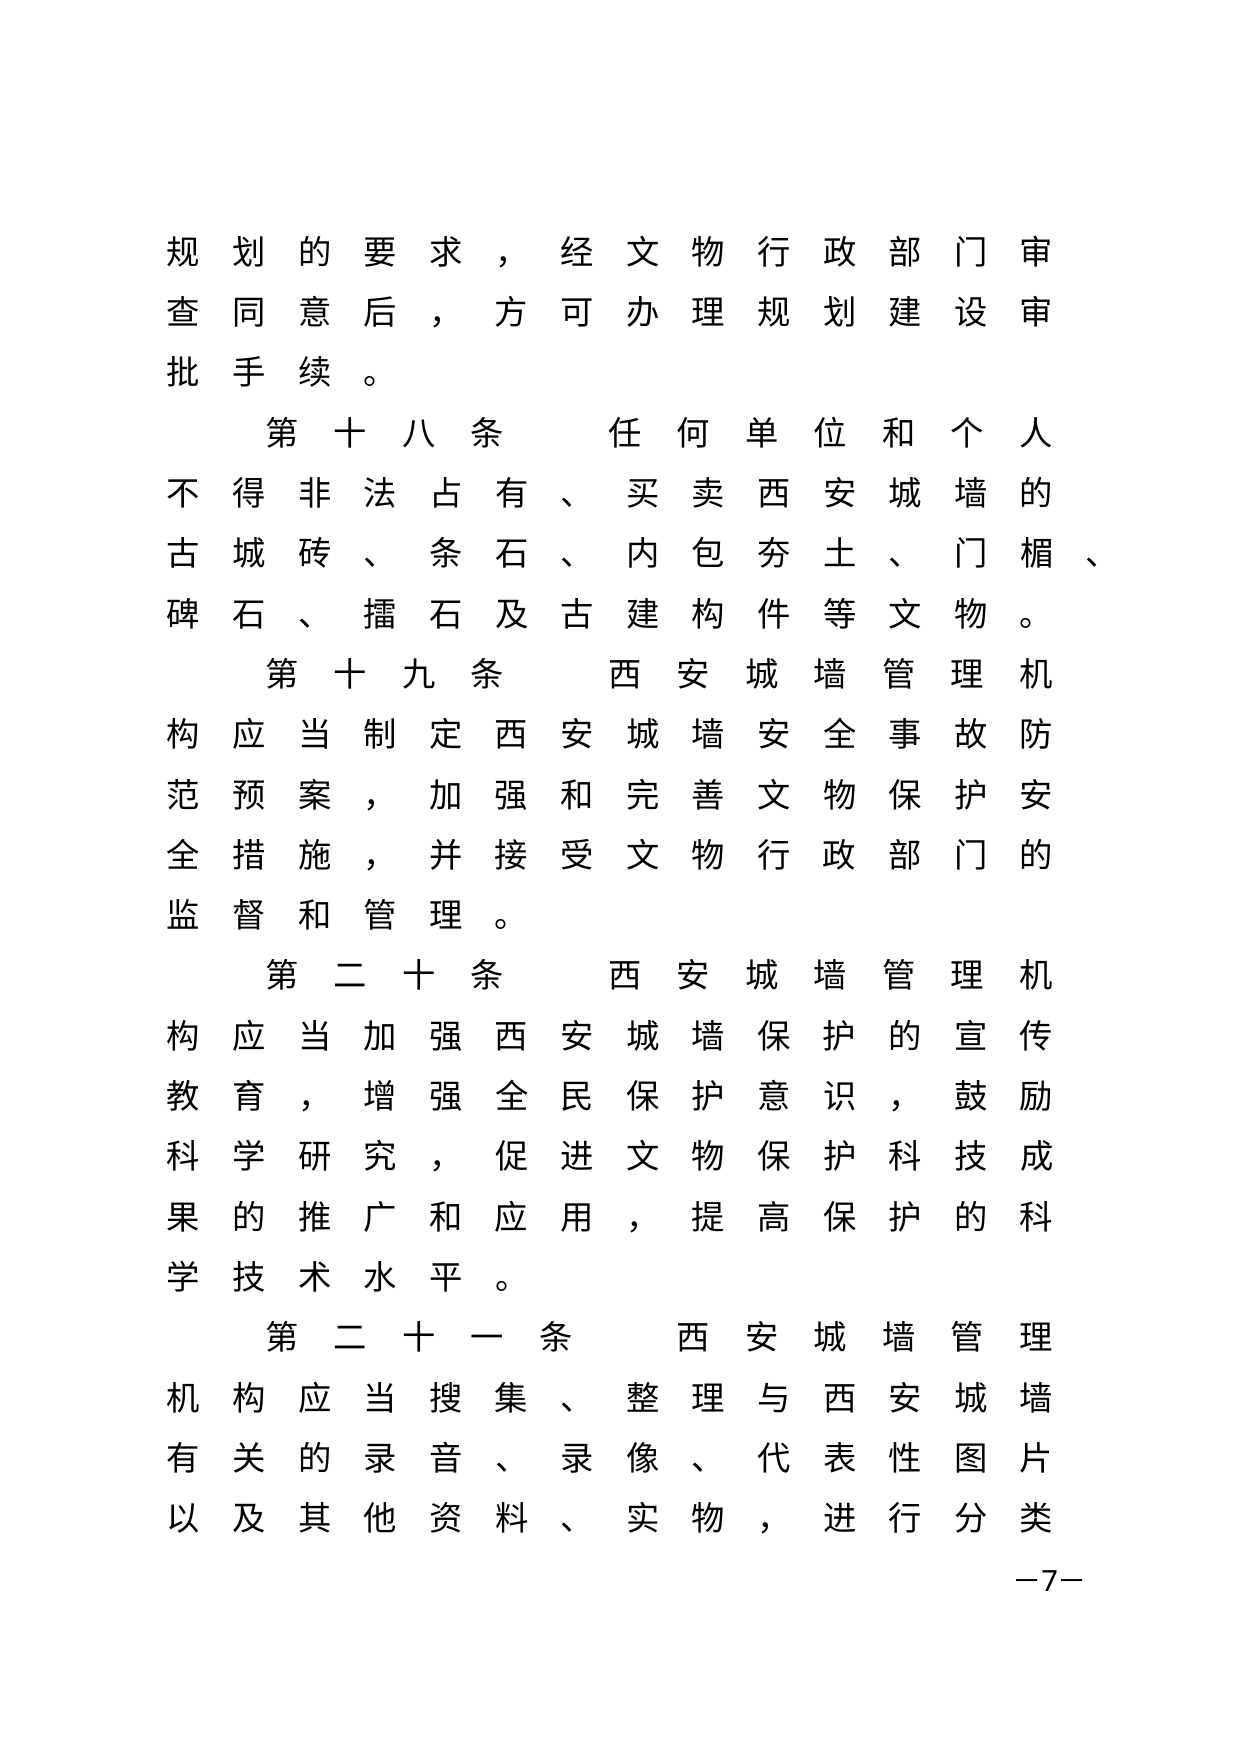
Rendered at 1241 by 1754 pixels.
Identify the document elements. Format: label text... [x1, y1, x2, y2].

text 第二十一条 西安城墙管理机构应当搜集、整理与西安城墙有关的录音、录像、代表性图片以及其他资料、实物，进行分类保护。 [167, 1305, 1085, 1546]
text 第十七条 建设控制地带内的建设工程项目，应当符合保护规划的要求，经文物行政部门审查同意后，方可办理规划建设审批手续。 [167, 219, 1085, 400]
text 第二十条 西安城墙管理机构应当加强西安城墙保护的宣传教育，增强全民保护意识，鼓励科学研究，促进文物保护科技成果的推广和应用，提高保护的科学技术水平。 [167, 943, 1085, 1305]
text 第十八条 任何单位和个人不得非法占有、买卖西安城墙的古城砖、条石、内包夯土、门楣、碑石、擂石及古建构件等文物。 [167, 400, 1085, 642]
text 第十九条 西安城墙管理机构应当制定西安城墙安全事故防范预案，加强和完善文物保护安全措施，并接受文物行政部门的监督和管理。 [167, 642, 1085, 943]
